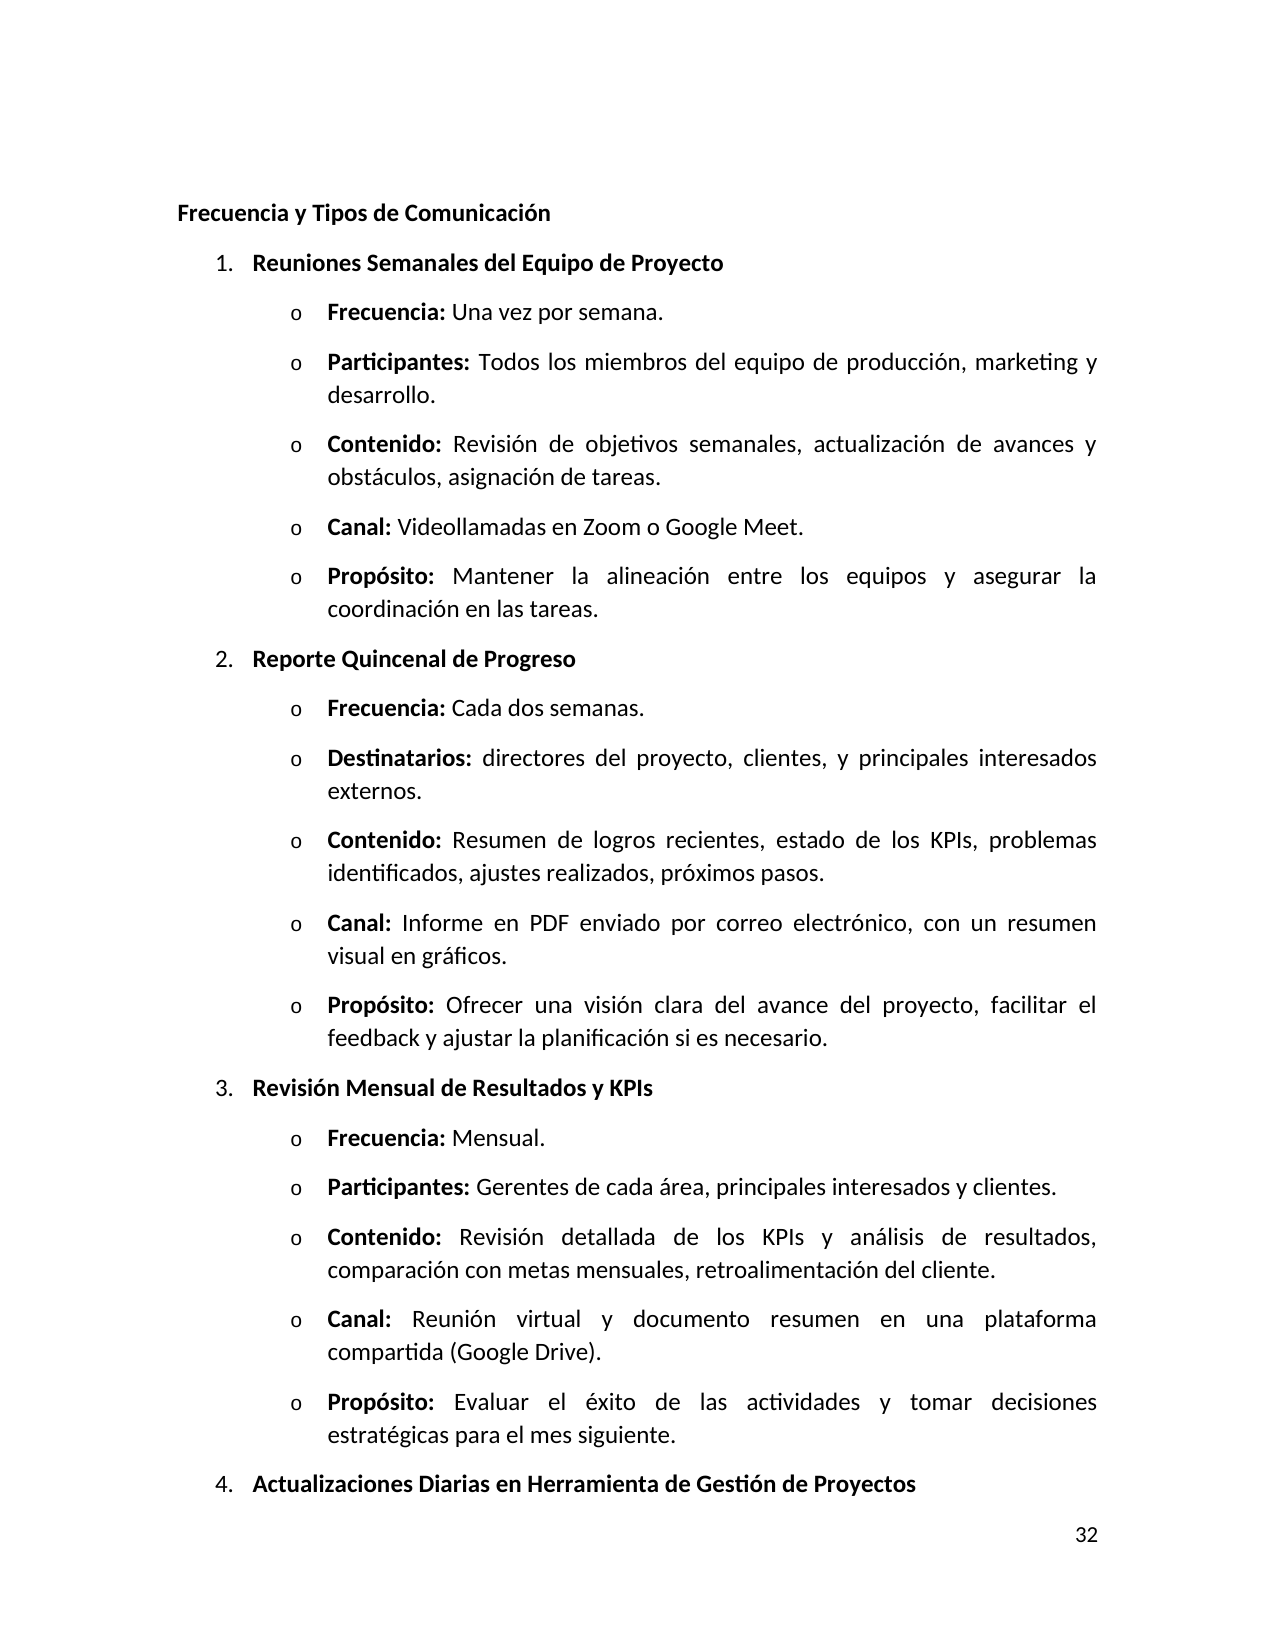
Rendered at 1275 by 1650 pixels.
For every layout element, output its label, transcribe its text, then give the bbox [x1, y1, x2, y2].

list Propósito: Ofrecer una visión clara del avance del proyecto, facilitar el feedback y ajustar la planificación si es necesario. [290, 990, 1098, 1053]
list Contenido: Revisión detallada de los KPIs y análisis de resultados, comparación con metas mensuales, retroalimentación del cliente. [290, 1221, 1098, 1284]
text Frecuencia y Tipos de Comunicación [177, 197, 1098, 228]
list Contenido: Resumen de logros recientes, estado de los KPIs, problemas identificados, ajustes realizados, próximos pasos. [290, 825, 1098, 888]
list Frecuencia: Mensual. [290, 1122, 1098, 1152]
list Canal: Reunión virtual y documento resumen en una plataforma compartida (Google Drive). [290, 1303, 1098, 1367]
list Contenido: Revisión de objetivos semanales, actualización de avances y obstáculos, asignación de tareas. [290, 428, 1098, 492]
list Canal: Informe en PDF enviado por correo electrónico, con un resumen visual en gráficos. [290, 907, 1098, 971]
list Participantes: Gerentes de cada área, principales interesados y clientes. [290, 1171, 1098, 1202]
list Reporte Quincenal de Progreso [215, 643, 1098, 673]
list Reuniones Semanales del Equipo de Proyecto [215, 247, 1098, 277]
list Propósito: Evaluar el éxito de las actividades y tomar decisiones estratégicas para el mes siguiente. [290, 1386, 1098, 1449]
list Destinatarios: directores del proyecto, clientes, y principales interesados externos. [290, 742, 1098, 806]
list Frecuencia: Cada dos semanas. [290, 693, 1098, 723]
list Participantes: Todos los miembros del equipo de producción, marketing y desarrollo. [290, 346, 1098, 409]
list Canal: Videollamadas en Zoom o Google Meet. [290, 511, 1098, 541]
list Frecuencia: Una vez por semana. [290, 296, 1098, 327]
list Actualizaciones Diarias en Herramienta de Gestión de Proyectos [215, 1468, 1098, 1499]
list Revisión Mensual de Resultados y KPIs [215, 1072, 1098, 1103]
list Propósito: Mantener la alineación entre los equipos y asegurar la coordinación en las tareas. [290, 561, 1098, 624]
